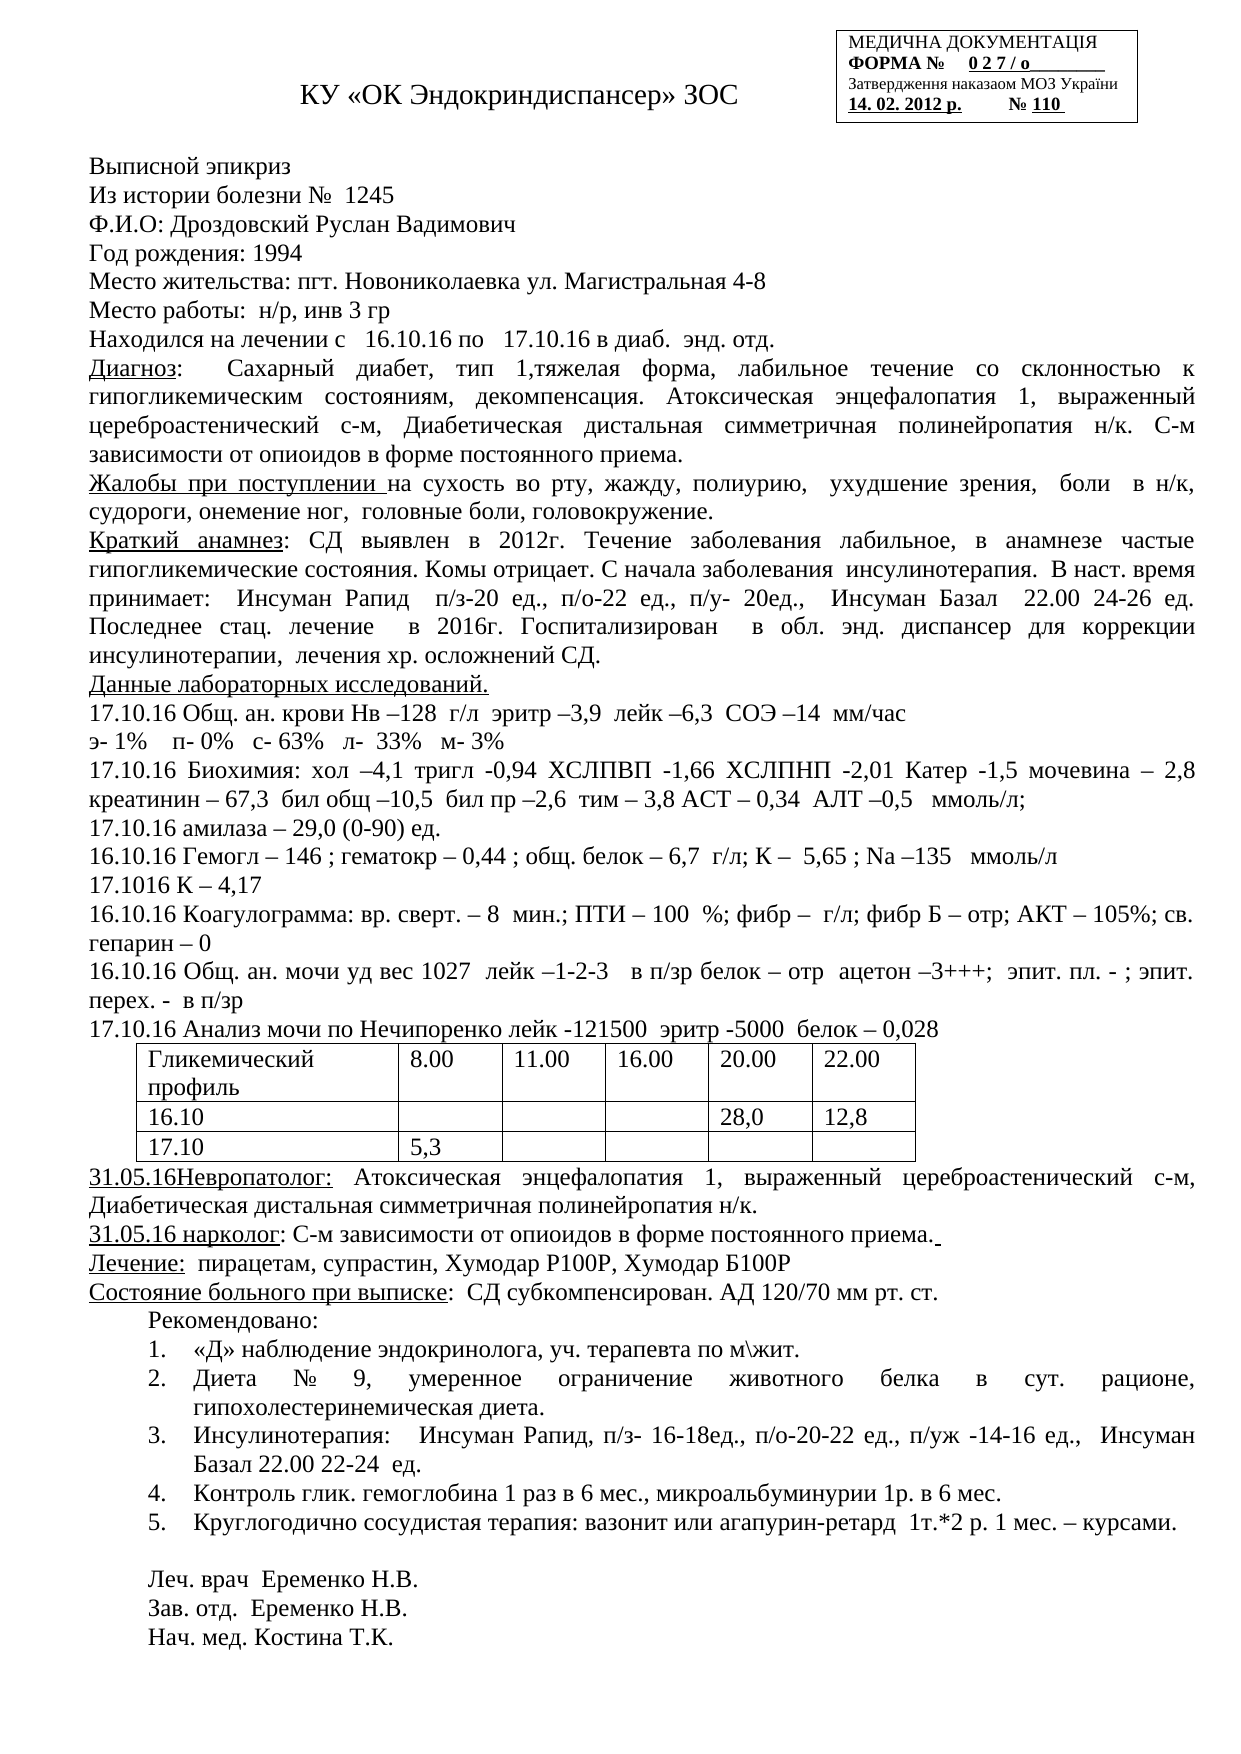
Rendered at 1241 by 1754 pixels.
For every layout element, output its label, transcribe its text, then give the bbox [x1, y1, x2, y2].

table_cell [606, 1132, 708, 1161]
list Контроль глик. гемоглобина 1 раз в 6 мес., микроальбуминурии 1р. в 6 мес. [148, 1478, 1196, 1507]
table_cell [503, 1132, 605, 1161]
text Находился на лечении с 16.10.16 по 17.10.16 в диаб. энд. отд. [89, 324, 1196, 353]
table_cell [709, 1132, 812, 1161]
text Нач. мед. Костина Т.К. [148, 1622, 1196, 1651]
text э- 1% п- 0% с- 63% л- 33% м- 3% [89, 726, 1196, 755]
text 17.10.16 Общ. ан. крови Нв –128 г/л эритр –3,9 лейк –6,3 СОЭ –14 мм/час [89, 698, 1196, 726]
text 17.10.16 амилаза – 29,0 (0-90) ед. [89, 813, 1196, 841]
table_cell 16.10 [137, 1102, 398, 1131]
table_header Гликемический профиль [137, 1044, 398, 1101]
text Рекомендовано: [148, 1306, 1196, 1334]
text Жалобы при поступлении на сухость во рту, жажду, полиурию, ухудшение зрения, боли в н/к, судороги, онемение ног, головные боли, головокружение. [89, 468, 1196, 525]
subtitle 16.10.16 Общ. ан. мочи уд вес 1027 лейк –1-2-3 в п/зр белок – отр ацетон –3+++; эпит. пл. - ; эпит. перех. - в п/зр [89, 956, 1196, 1014]
table_cell [399, 1102, 502, 1131]
list «Д» наблюдение эндокринолога, уч. терапевта по м\жит. [148, 1334, 1196, 1363]
text Год рождения: 1994 [89, 238, 1196, 266]
table_cell [503, 1102, 605, 1131]
table_header 16.00 [606, 1044, 708, 1101]
subtitle Выписной эпикриз [89, 151, 1202, 180]
text Леч. врач Еременко Н.В. [148, 1564, 1196, 1593]
text Место жительства: пгт. Новониколаевка ул. Магистральная 4-8 [89, 266, 1196, 295]
text Краткий анамнез: СД выявлен в 2012г. Течение заболевания лабильное, в анамнезе частые гипогликемические состояния. Комы отрицает. С начала заболевания инсулинотерапия. В наст. время принимает: Инсуман Рапид п/з-20 ед., п/о-22 ед., п/у- 20ед., Инсуман Базал 22.00 24-26 ед. Последнее стац. лечение в 2016г. Госпитализирован в обл. энд. диспансер для коррекции инсулинотерапии, лечения хр. осложнений СД. [89, 525, 1196, 669]
text 16.10.16 Коагулограмма: вр. сверт. – 8 мин.; ПТИ – 100 %; фибр – г/л; фибр Б – отр; АКТ – 105%; св. гепарин – 0 [89, 899, 1196, 956]
table_header 11.00 [503, 1044, 605, 1101]
text 17.1016 К – 4,17 [89, 870, 1196, 899]
table_header 22.00 [813, 1044, 915, 1101]
table_header 8.00 [399, 1044, 502, 1101]
table_cell 17.10 [137, 1132, 398, 1161]
text Диагноз: Сахарный диабет, тип 1,тяжелая форма, лабильное течение со склонностью к гипогликемическим состояниям, декомпенсация. Атоксическая энцефалопатия 1, выраженный цереброастенический с-м, Диабетическая дистальная симметричная полинейропатия н/к. С-м зависимости от опиоидов в форме постоянного приема. [89, 353, 1196, 468]
table_cell 28,0 [709, 1102, 812, 1131]
table_cell [606, 1102, 708, 1131]
text Состояние больного при выписке: СД субкомпенсирован. АД 120/70 мм рт. ст. [89, 1277, 1196, 1306]
list Круглогодично сосудистая терапия: вазонит или агапурин-ретард 1т.*2 р. 1 мес. – курсами. [148, 1507, 1196, 1536]
text 31.05.16 нарколог: С-м зависимости от опиоидов в форме постоянного приема. [89, 1219, 1196, 1248]
subtitle Ф.И.О: Дроздовский Руслан Вадимович [89, 209, 1196, 238]
table_header 20.00 [709, 1044, 812, 1101]
text Место работы: н/р, инв 3 гр [89, 295, 1196, 324]
subtitle Из истории болезни № 1245 [89, 180, 1196, 209]
list Диета № 9, умеренное ограничение животного белка в сут. рационе, гипохолестеринемическая диета. [148, 1363, 1196, 1421]
text Данные лабораторных исследований. [89, 669, 1196, 698]
table_cell [813, 1132, 915, 1161]
table_cell 5,3 [399, 1132, 502, 1161]
text Лечение: пирацетам, супрастин, Хумодар Р100Р, Хумодар Б100Р [89, 1248, 1196, 1277]
list Инсулинотерапия: Инсуман Рапид, п/з- 16-18ед., п/о-20-22 ед., п/уж -14-16 ед., Инсуман Базал 22.00 22-24 ед. [148, 1421, 1196, 1478]
table_cell 12,8 [813, 1102, 915, 1131]
text 31.05.16Невропатолог: Атоксическая энцефалопатия 1, выраженный цереброастенический с-м, Диабетическая дистальная симметричная полинейропатия н/к. [89, 1162, 1196, 1219]
text 17.10.16 Биохимия: хол –4,1 тригл -0,94 ХСЛПВП -1,66 ХСЛПНП -2,01 Катер -1,5 мочевина – 2,8 креатинин – 67,3 бил общ –10,5 бил пр –2,6 тим – 3,8 АСТ – 0,34 АЛТ –0,5 ммоль/л; [89, 755, 1196, 813]
text 17.10.16 Анализ мочи по Нечипоренко лейк -121500 эритр -5000 белок – 0,028 [89, 1014, 1196, 1043]
text Зав. отд. Еременко Н.В. [148, 1593, 1196, 1622]
text 16.10.16 Гемогл – 146 ; гематокр – 0,44 ; общ. белок – 6,7 г/л; К – 5,65 ; Nа –135 ммоль/л [89, 841, 1196, 870]
